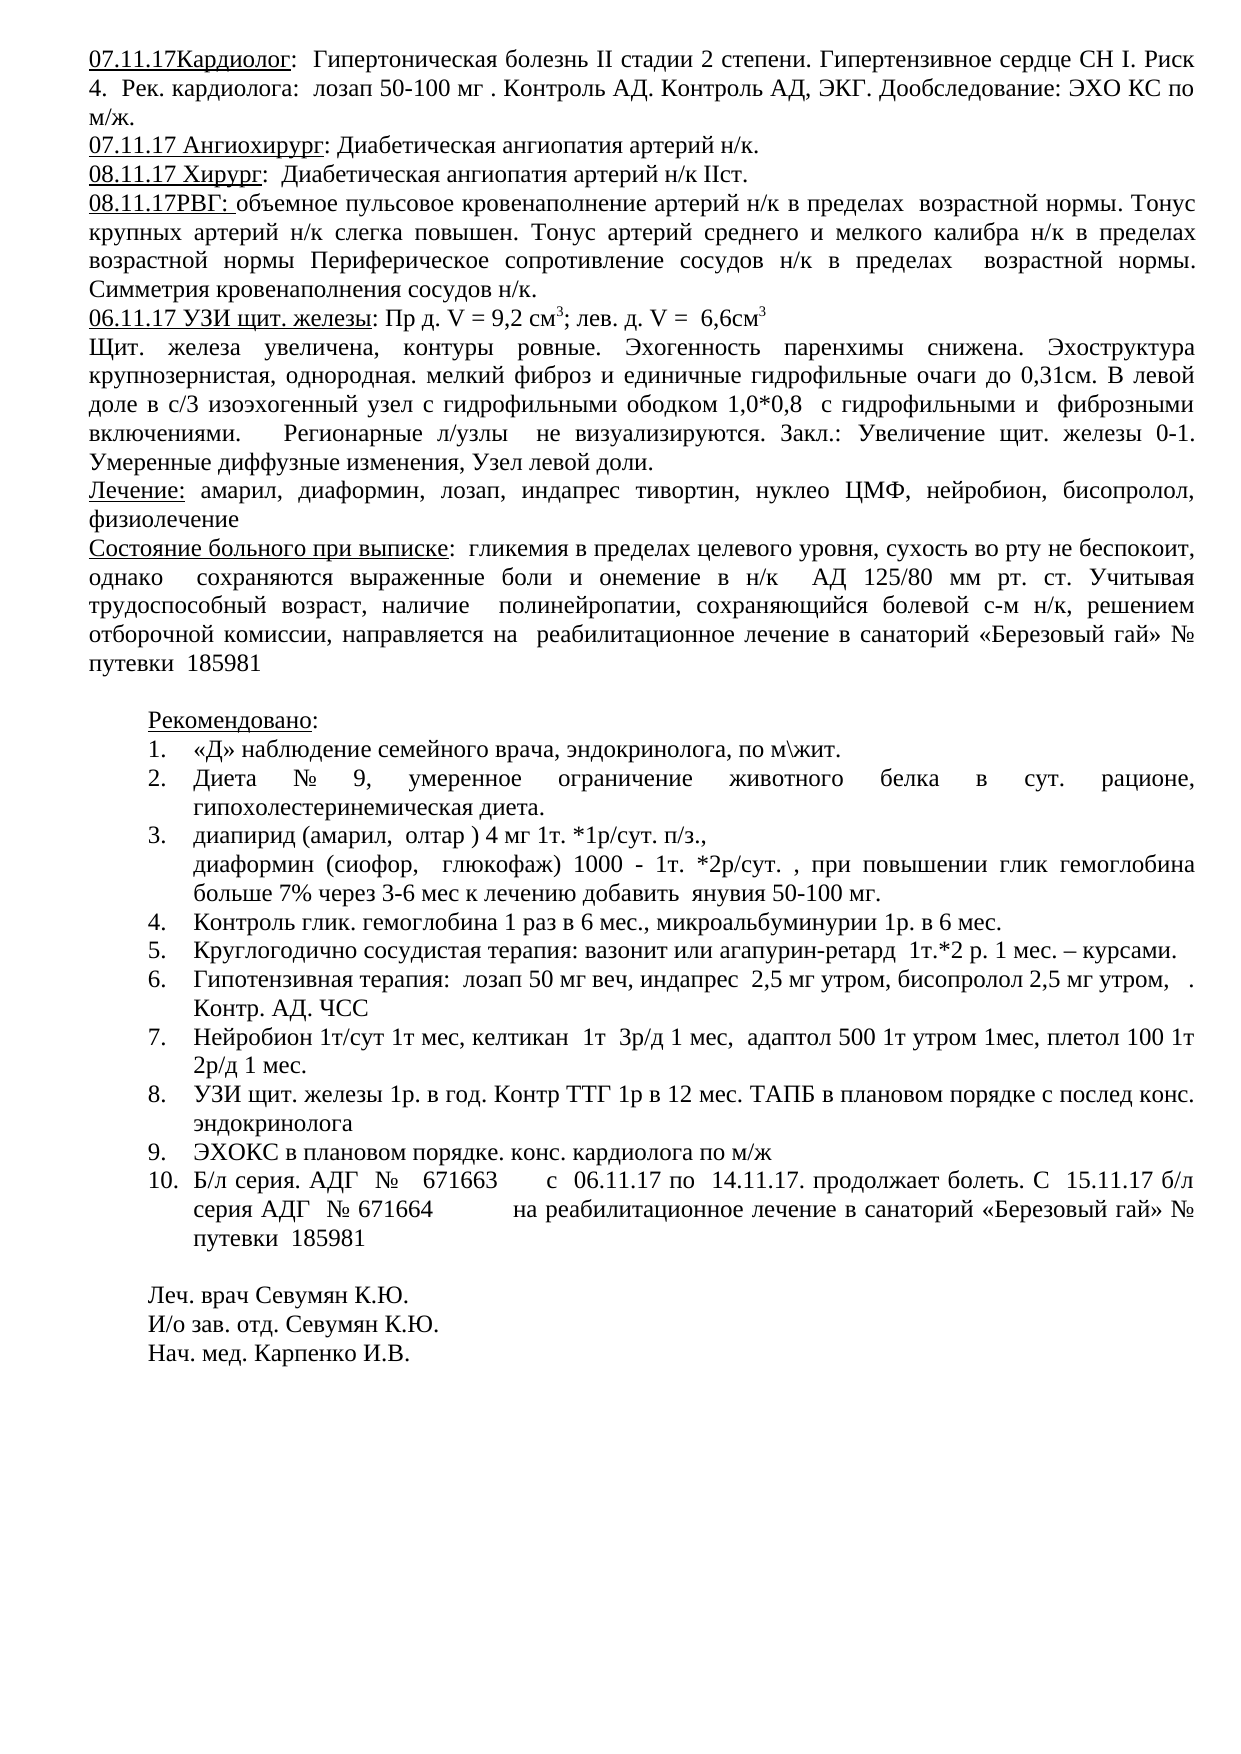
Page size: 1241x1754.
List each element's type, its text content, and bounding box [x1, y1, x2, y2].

text 07.11.17 Ангиохирург: Диабетическая ангиопатия артерий н/к. [89, 131, 1196, 159]
list лозап 50 мг веч, индапрес 2,5 мг утром, бисопролол 2,5 мг утром, . Контр. АД. ЧСС [148, 964, 1196, 1022]
list УЗИ щит. железы 1р. в год. Контр ТТГ 1р в 12 мес. ТАПБ в плановом порядке с послед конс. эндокринолога [148, 1079, 1196, 1137]
list диаформин (сиофор, глюкофаж) 1000 - 1т. *2р/сут. , при повышении глик гемоглобина больше 7% через 3-6 мес к лечению добавить янувия 50-100 мг. [193, 849, 1196, 907]
text 07.11.17Кардиолог: Гипертоническая болезнь II стадии 2 степени. Гипертензивное сердце СН I. Риск 4. Рек. кардиолога: лозап 50-100 мг . Контроль АД. Контроль АД, ЭКГ. Дообследование: ЭХО КС по м/ж. [89, 44, 1196, 131]
text Лечение: амарил, диаформин, лозап, индапрес тивортин, нуклео ЦМФ, нейробион, бисопролол, физиолечение [89, 476, 1196, 533]
text Щит. железа увеличена, контуры ровные. Эхогенность паренхимы снижена. Эхоструктура крупнозернистая, однородная. мелкий фиброз и единичные гидрофильные очаги до 0,31см. В левой доле в с/3 изоэхогенный узел с гидрофильными ободком 1,0*0,8 с гидрофильными и фиброзными включениями. Регионарные л/узлы не визуализируются. Закл.: щит. железы 0-1. Умеренные диффузные изменения, Узел левой доли. [89, 332, 1196, 476]
list Круглогодично сосудистая терапия: вазонит или агапурин-ретард 1т.*2 р. 1 мес. – курсами. [148, 936, 1196, 964]
list Нейробион 1т/сут 1т мес, келтикан 1т 3р/д 1 мес, адаптол 500 1т утром 1мес, плетол 100 1т 2р/д 1 мес. [148, 1022, 1196, 1079]
text Рекомендовано: [148, 706, 1196, 734]
list Б/л серия. АДГ № 671663 с 06.11.17 по 14.11.17. продолжает болеть. С 15.11.17 б/л серия АДГ № 671664 на реабилитационное лечение в санаторий «Березовый гай» № путевки 185981 [148, 1166, 1196, 1252]
text Леч. врач [148, 1281, 1196, 1309]
list ЭХОКС в плановом порядке. конс. кардиолога по м/ж [148, 1137, 1196, 1166]
list Контроль глик. гемоглобина 1 раз в 6 мес., 1р. в 6 мес. [148, 907, 1196, 936]
text 06.11.17 УЗИ щит. железы: Пр д. V = 9,2 см3; лев. д. V = 6,6см3 [89, 303, 1196, 332]
list «Д» наблюдение семейного врача, эндокринолога, по м\жит. [148, 734, 1196, 763]
list Диета № 9, умеренное ограничение животного белка в сут. рационе, гипохолестеринемическая диета. [148, 763, 1196, 821]
text 08.11.17РВГ: объемное пульсовое кровенаполнение артерий н/к . Тонус крупных артерий н/к Тонус артерий среднего и мелкого калибра н/к Периферическое сопротивление сосудов н/к . Симметрия кровенаполнения сосудов н/к. [89, 188, 1196, 303]
text Состояние больного при выписке: гликемия в пределах целевого уровня, сухость во рту не беспокоит, однако сохраняются выраженные боли и онемение в н/к АД 125/80 мм рт. ст. Учитывая трудоспособный возраст, наличие полинейропатии, сохраняющийся болевой с-м н/к, решением отборочной комиссии, направляется на реабилитационное лечение в санаторий «Березовый гай» № путевки 185981 [89, 533, 1196, 677]
list диапирид (амарил, олтар ) 4 мг 1т. *1р/сут. п/з., [148, 821, 1196, 849]
text 08.11.17 Хирург: [89, 159, 1196, 188]
text Нач. мед. Карпенко И.В. [148, 1338, 1196, 1367]
